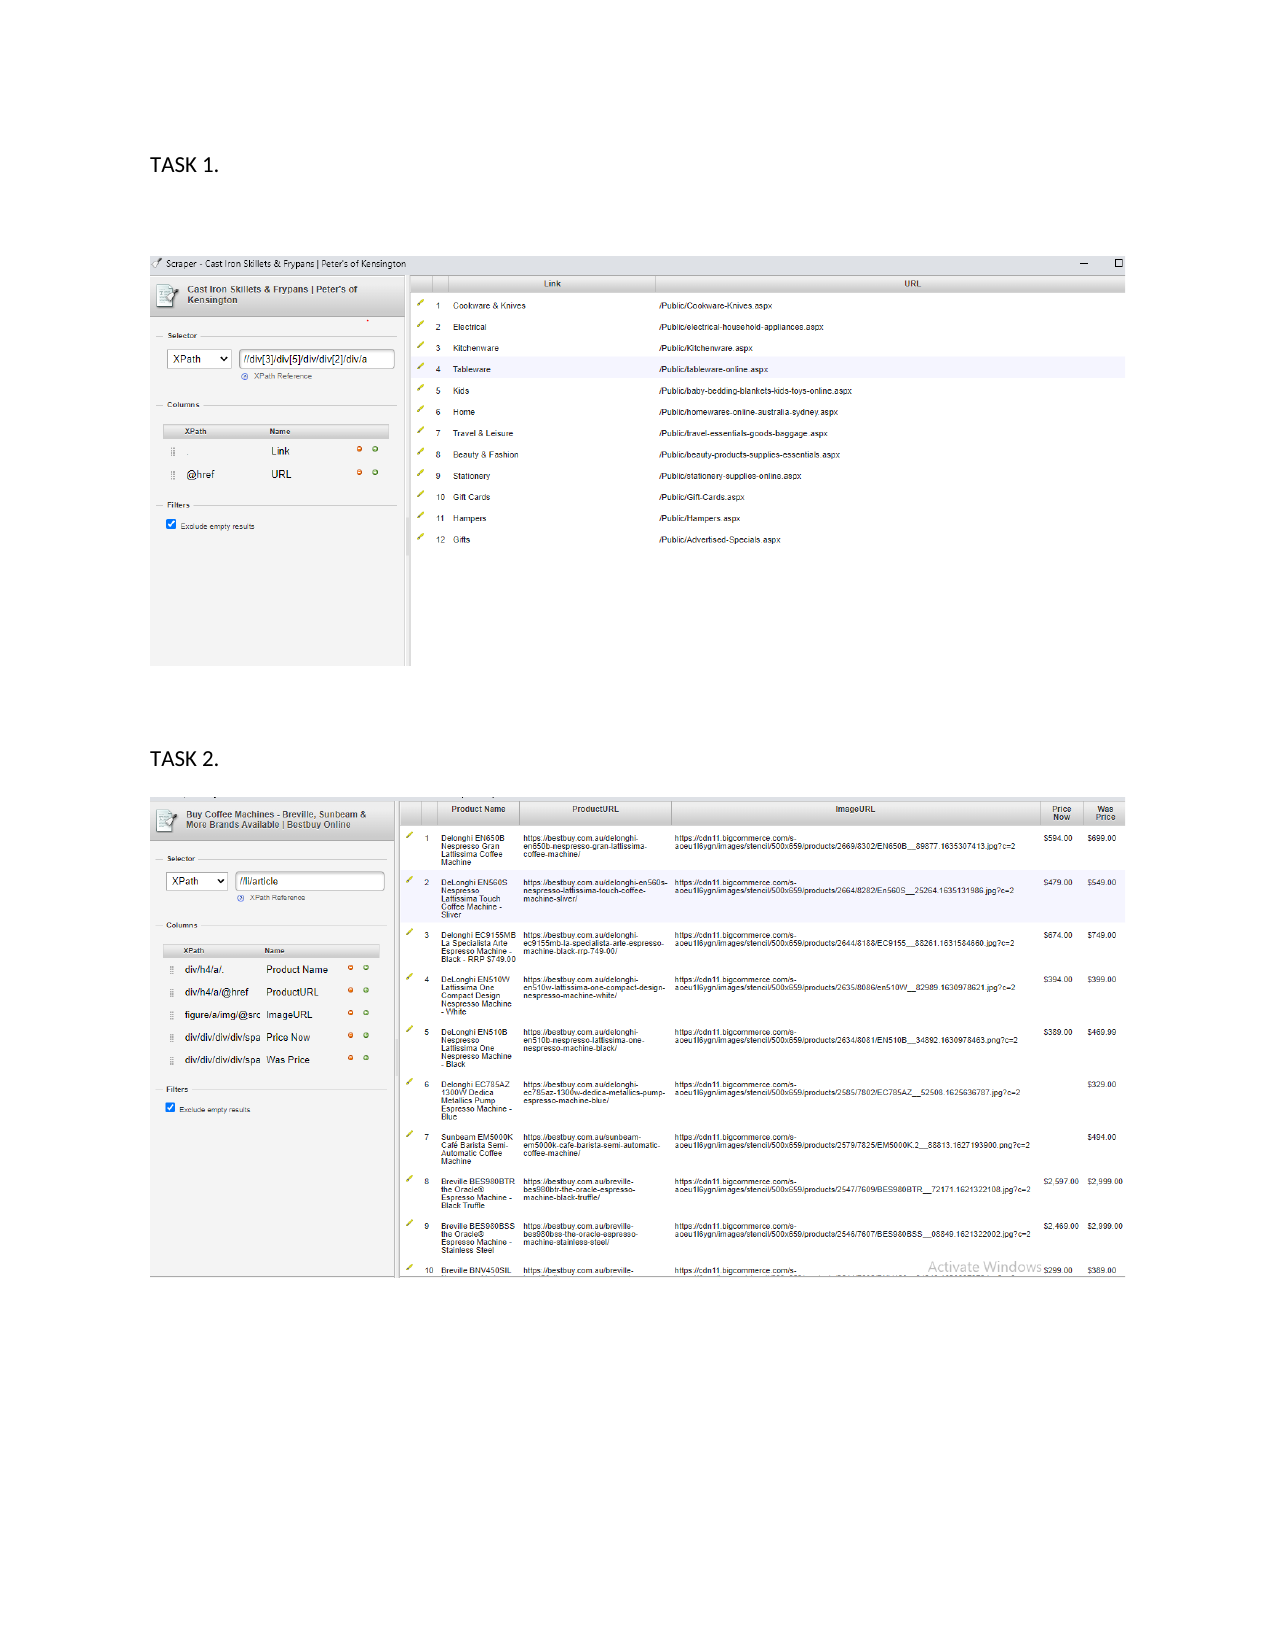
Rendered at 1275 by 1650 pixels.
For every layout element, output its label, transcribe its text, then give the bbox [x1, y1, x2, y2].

picture [150, 797, 1125, 1278]
picture [150, 256, 1125, 666]
text TASK 2. [150, 744, 1125, 772]
text TASK 1. [150, 150, 1125, 178]
